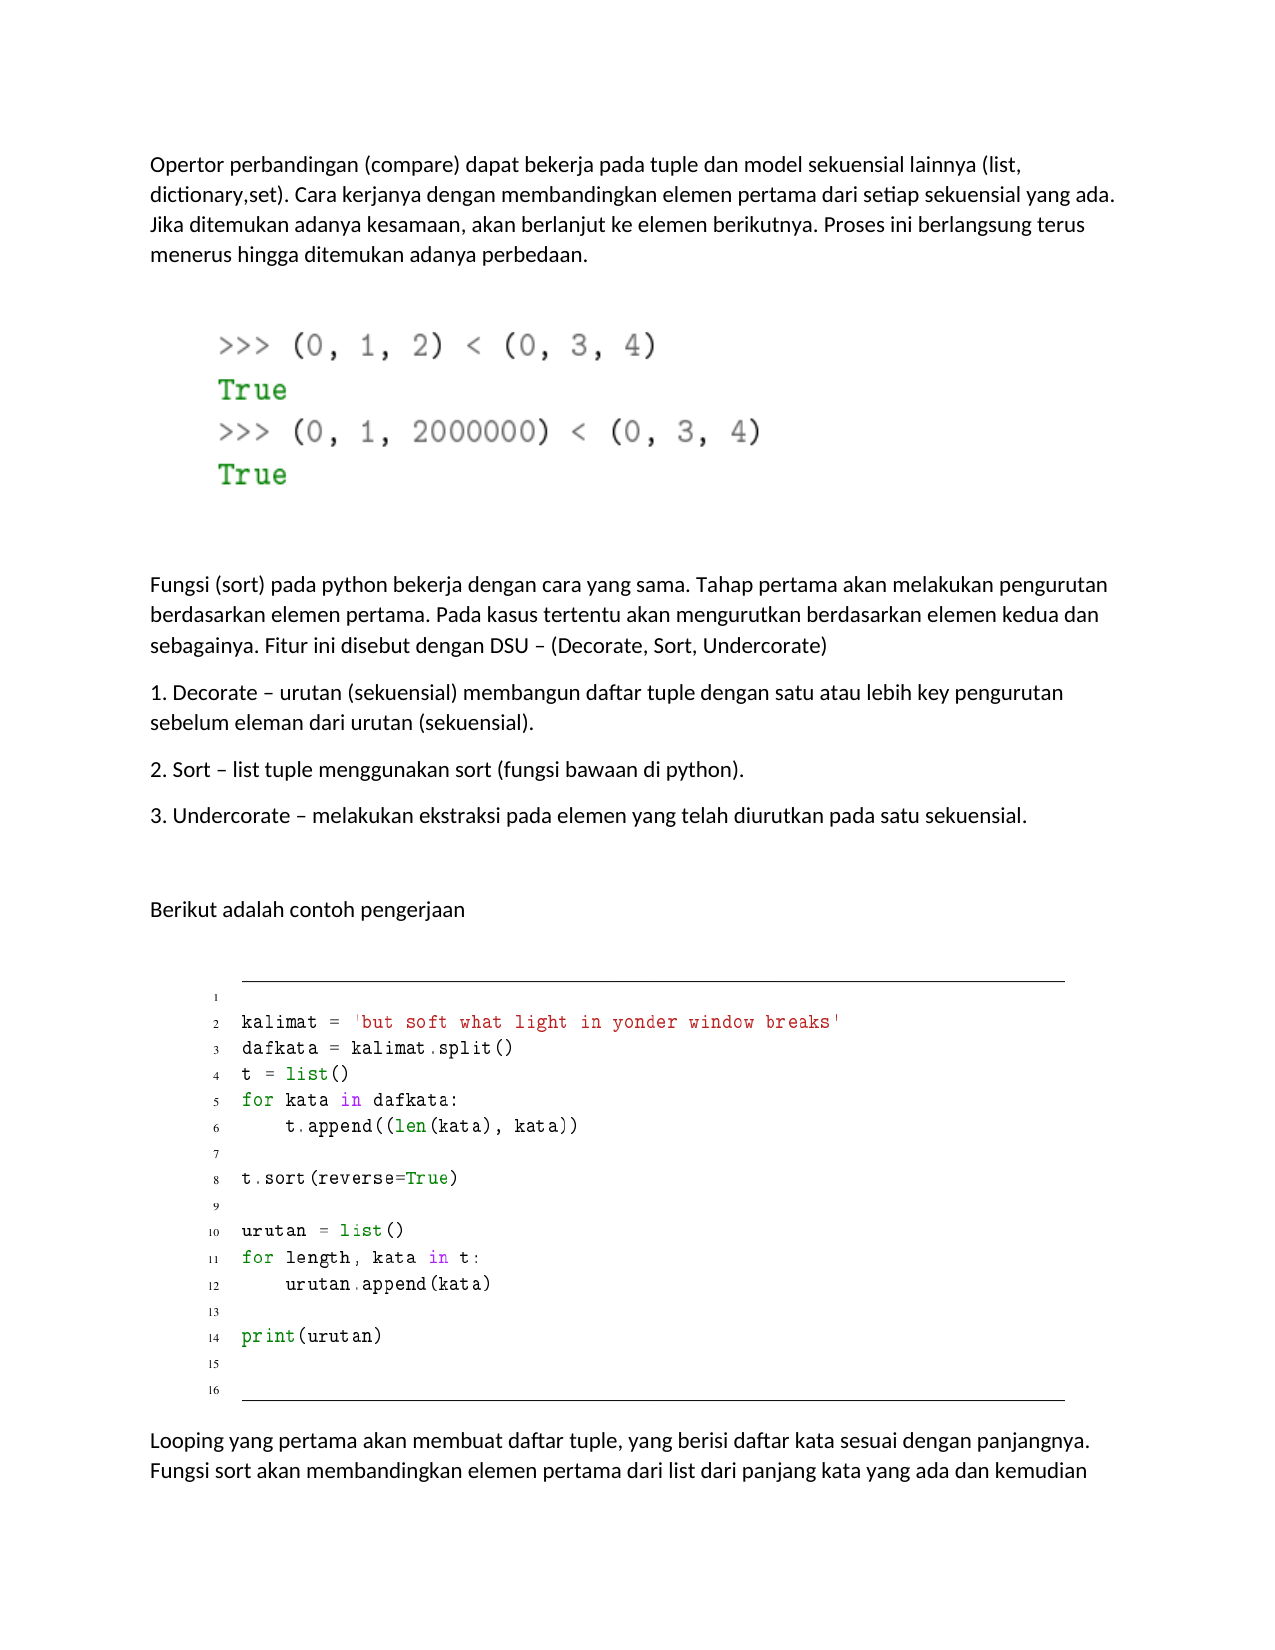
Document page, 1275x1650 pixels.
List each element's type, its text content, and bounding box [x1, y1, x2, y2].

text 2. Sort – list tuple menggunakan sort (fungsi bawaan di python). [150, 755, 1125, 783]
text Opertor perbandingan (compare) dapat bekerja pada tuple dan model sekuensial lainnya (list, dictionary,set). Cara kerjanya dengan membandingkan elemen pertama dari setiap sekuensial yang ada. Jika ditemukan adanya kesamaan, akan berlanjut ke elemen berikutnya. Proses ini berlangsung terus menerus hingga ditemukan adanya perbedaan. [150, 150, 1125, 269]
text Fungsi (sort) pada python bekerja dengan cara yang sama. Tahap pertama akan melakukan pengurutan berdasarkan elemen pertama. Pada kasus tertentu akan mengurutkan berdasarkan elemen kedua dan sebagainya. Fitur ini disebut dengan DSU – (Decorate, Sort, Undercorate) [150, 570, 1125, 659]
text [150, 1426, 1125, 1484]
picture [150, 942, 1125, 1407]
text Berikut adalah contoh pengerjaan [150, 895, 1125, 923]
picture [150, 287, 879, 505]
text 1. Decorate – urutan (sekuensial) membangun daftar tuple dengan satu atau lebih key pengurutan sebelum eleman dari urutan (sekuensial). [150, 678, 1125, 736]
text 3. Undercorate – melakukan ekstraksi pada elemen yang telah diurutkan pada satu sekuensial. [150, 802, 1125, 830]
